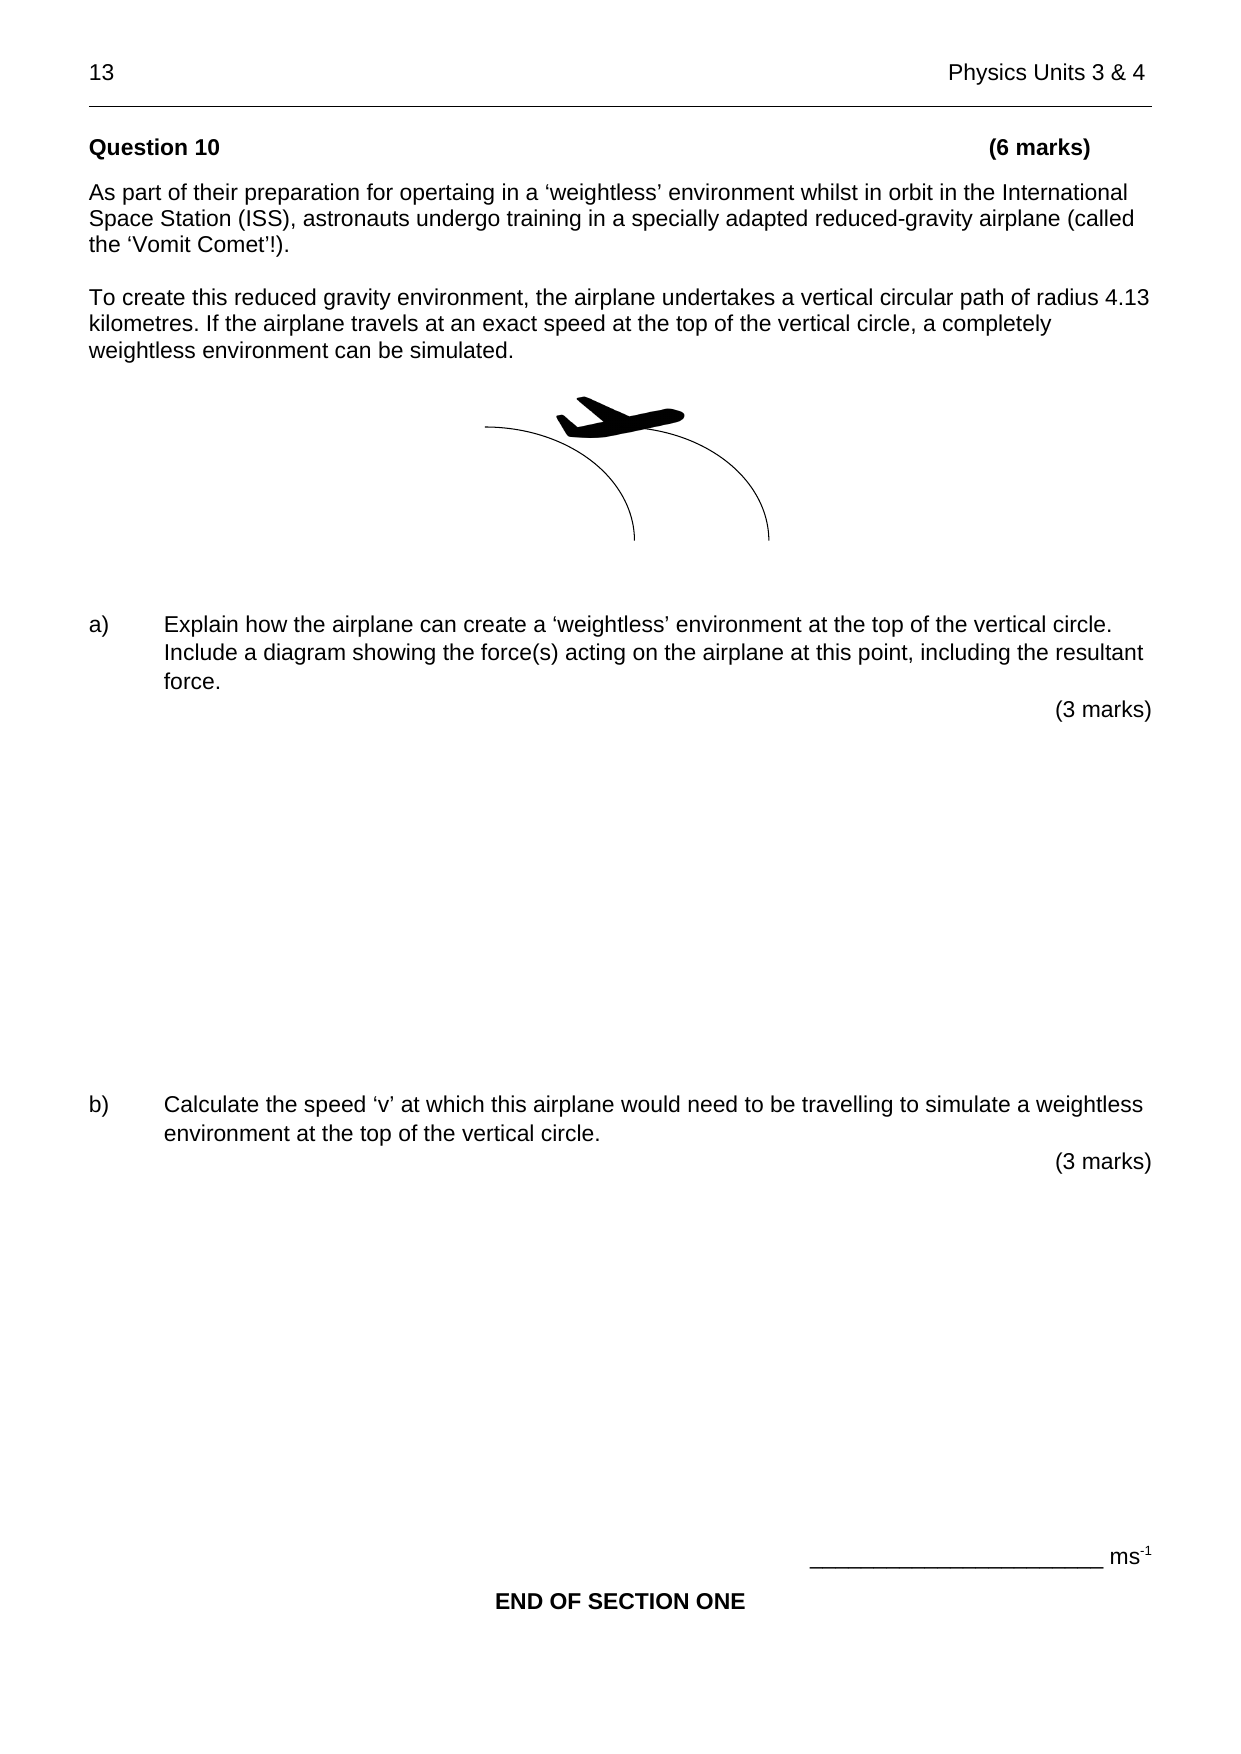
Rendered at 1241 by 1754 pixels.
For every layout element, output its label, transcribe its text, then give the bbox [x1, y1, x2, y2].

list (3 marks) [164, 1148, 1152, 1175]
text Question 10 (6 marks) [89, 133, 1152, 160]
picture [545, 438, 562, 445]
list Explain how the airplane can create a ‘weightless’ environment at the top of the vertical circle. Include a diagram showing the force(s) acting on the airplane at this point, including the resultant force. [89, 611, 1152, 694]
text To create this reduced gravity environment, the airplane undertakes a vertical circular path of radius 4.13 kilometres. If the airplane travels at an exact speed at the top of the vertical circle, a completely weightless environment can be simulated. [89, 284, 1152, 363]
list Calculate the speed ‘v’ at which this airplane would need to be travelling to simulate a weightless environment at the top of the vertical circle. [89, 1091, 1152, 1146]
text END OF SECTION ONE [89, 1588, 1152, 1614]
text As part of their preparation for opertaing in a ‘weightless’ environment whilst in orbit in the International Space Station (ISS), astronauts undergo training in a specially adapted reduced-gravity airplane (called the ‘Vomit Comet’!). [89, 178, 1152, 258]
picture [545, 387, 695, 445]
list (3 marks) [164, 696, 1152, 722]
text _______________________ ms-1 [89, 1543, 1152, 1569]
